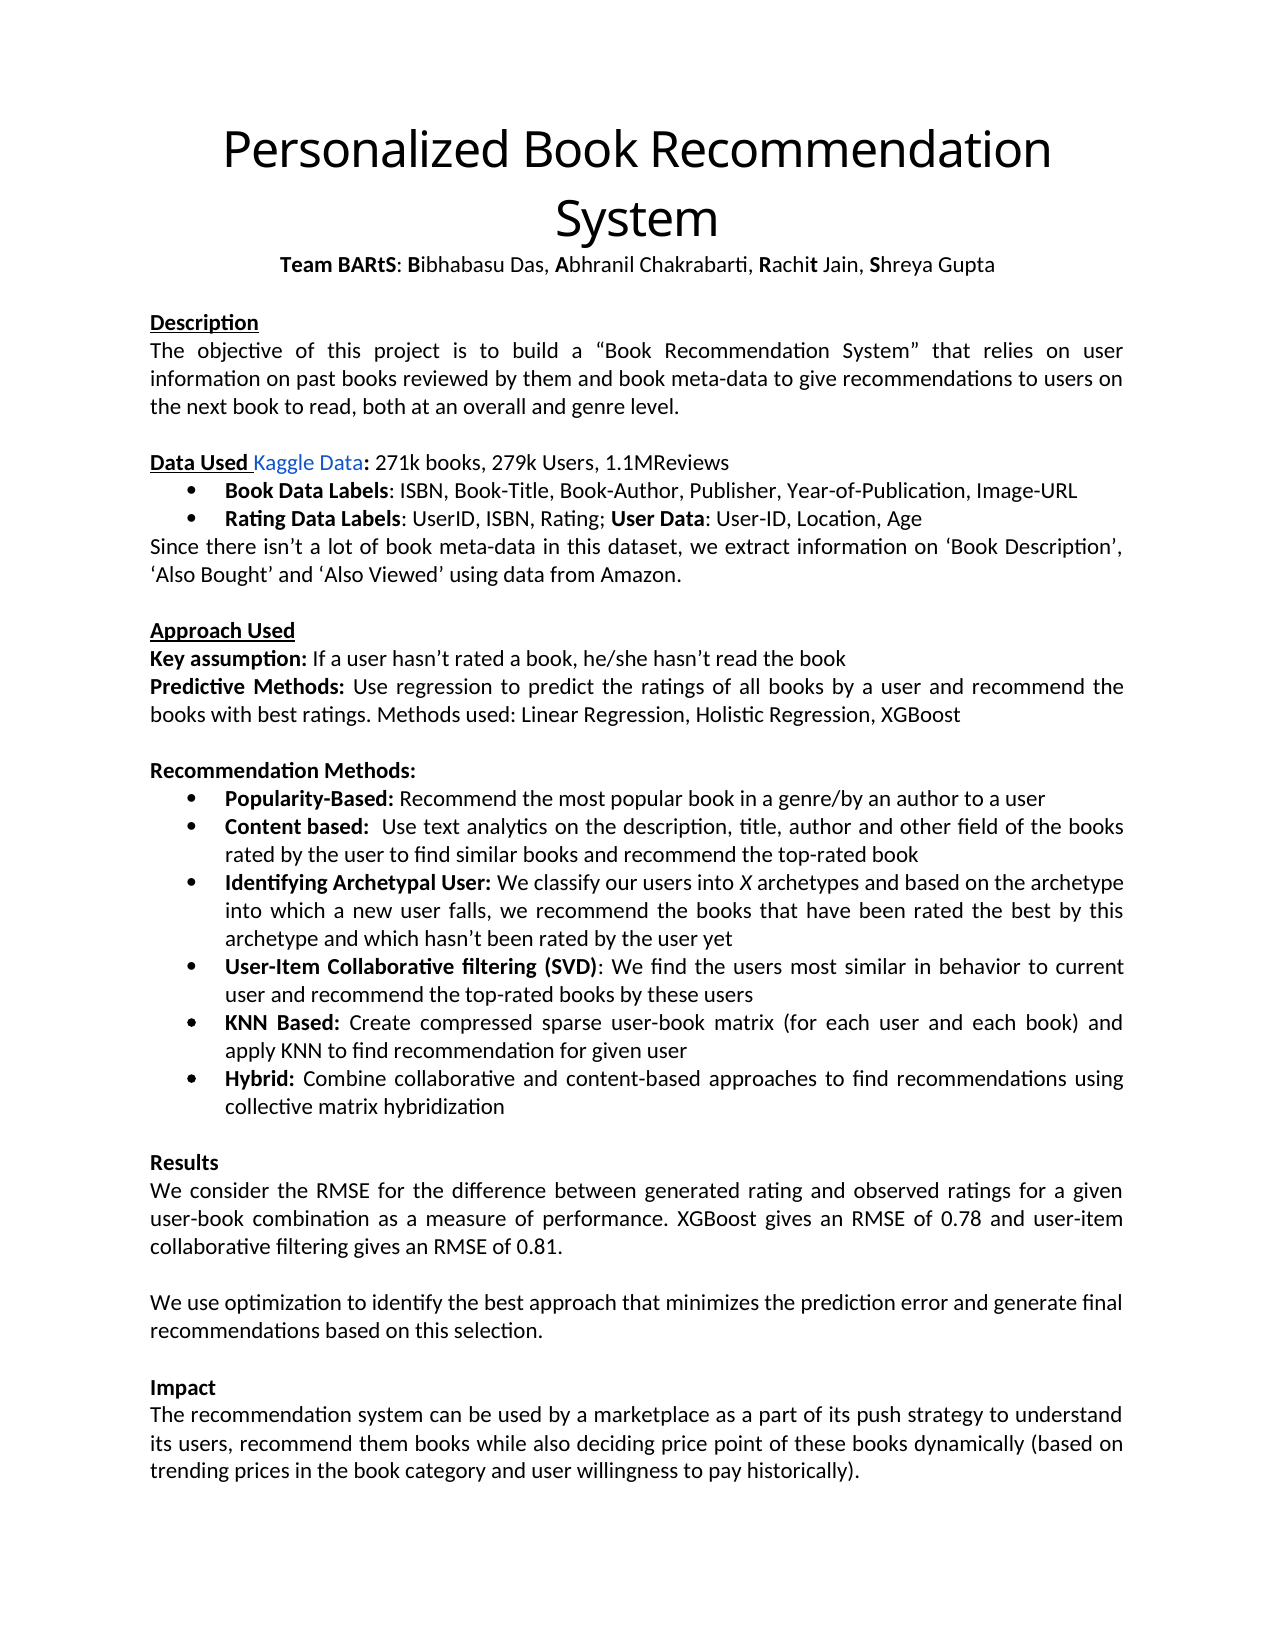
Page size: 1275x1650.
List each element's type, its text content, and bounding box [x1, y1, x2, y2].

list Book Data Labels: ISBN, Book-Title, Book-Author, Publisher, Year-of-Publication, Image-URL [187, 476, 1125, 504]
list Content based: Use text analytics on the description, title, author and other field of the books rated by the user to find similar books and recommend the top-rated book [187, 812, 1125, 868]
list User-Item Collaborative filtering (SVD): We find the users most similar in behavior to current user and recommend the top-rated books by these users [187, 952, 1125, 1008]
text We consider the RMSE for the difference between generated rating and observed ratings for a given user-book combination as a measure of performance. XGBoost gives an RMSE of 0.78 and user-item collaborative filtering gives an RMSE of 0.81. [150, 1176, 1125, 1261]
text Personalized Book Recommendation System Team BARtS: Bibhabasu Das, Abhranil Chakrabarti, Rachit Jain, Shreya Gupta [150, 114, 1125, 279]
text Impact [150, 1373, 1125, 1401]
text We use optimization to identify the best approach that minimizes the prediction error and generate final recommendations based on this selection. [150, 1288, 1125, 1344]
list Rating Data Labels: UserID, ISBN, Rating; User Data: User-ID, Location, Age [187, 504, 1125, 532]
text The objective of this project is to build a “Book Recommendation System” that relies on user information on past books reviewed by them and book meta-data to give recommendations to users on the next book to read, both at an overall and genre level. [150, 336, 1125, 420]
text Data Used Kaggle Data: 271k books, 279k Users, 1.1MReviews [150, 448, 1125, 476]
text Results [150, 1148, 1125, 1176]
list Identifying Archetypal User: We classify our users into X archetypes and based on the archetype into which a new user falls, we recommend the books that have been rated the best by this archetype and which hasn’t been rated by the user yet [187, 868, 1125, 952]
list Hybrid: Combine collaborative and content-based approaches to find recommendations using collective matrix hybridization [187, 1064, 1125, 1120]
text Recommendation Methods: [150, 756, 1125, 784]
text Approach Used [150, 616, 1125, 644]
text Key assumption: If a user hasn’t rated a book, he/she hasn’t read the book [150, 644, 1125, 672]
list Popularity-Based: Recommend the most popular book in a genre/by an author to a user [187, 784, 1125, 812]
text Predictive Methods: Use regression to predict the ratings of all books by a user and recommend the books with best ratings. Methods used: Linear Regression, Holistic Regression, XGBoost [150, 672, 1125, 728]
text Since there isn’t a lot of book meta-data in this dataset, we extract information on ‘Book Description’, ‘Also Bought’ and ‘Also Viewed’ using data from Amazon. [150, 532, 1125, 588]
list KNN Based: Create compressed sparse user-book matrix (for each user and each book) and apply KNN to find recommendation for given user [187, 1008, 1125, 1064]
text Description [150, 308, 1125, 336]
text The recommendation system can be used by a marketplace as a part of its push strategy to understand its users, recommend them books while also deciding price point of these books dynamically (based on trending prices in the book category and user willingness to pay historically). [150, 1401, 1125, 1485]
